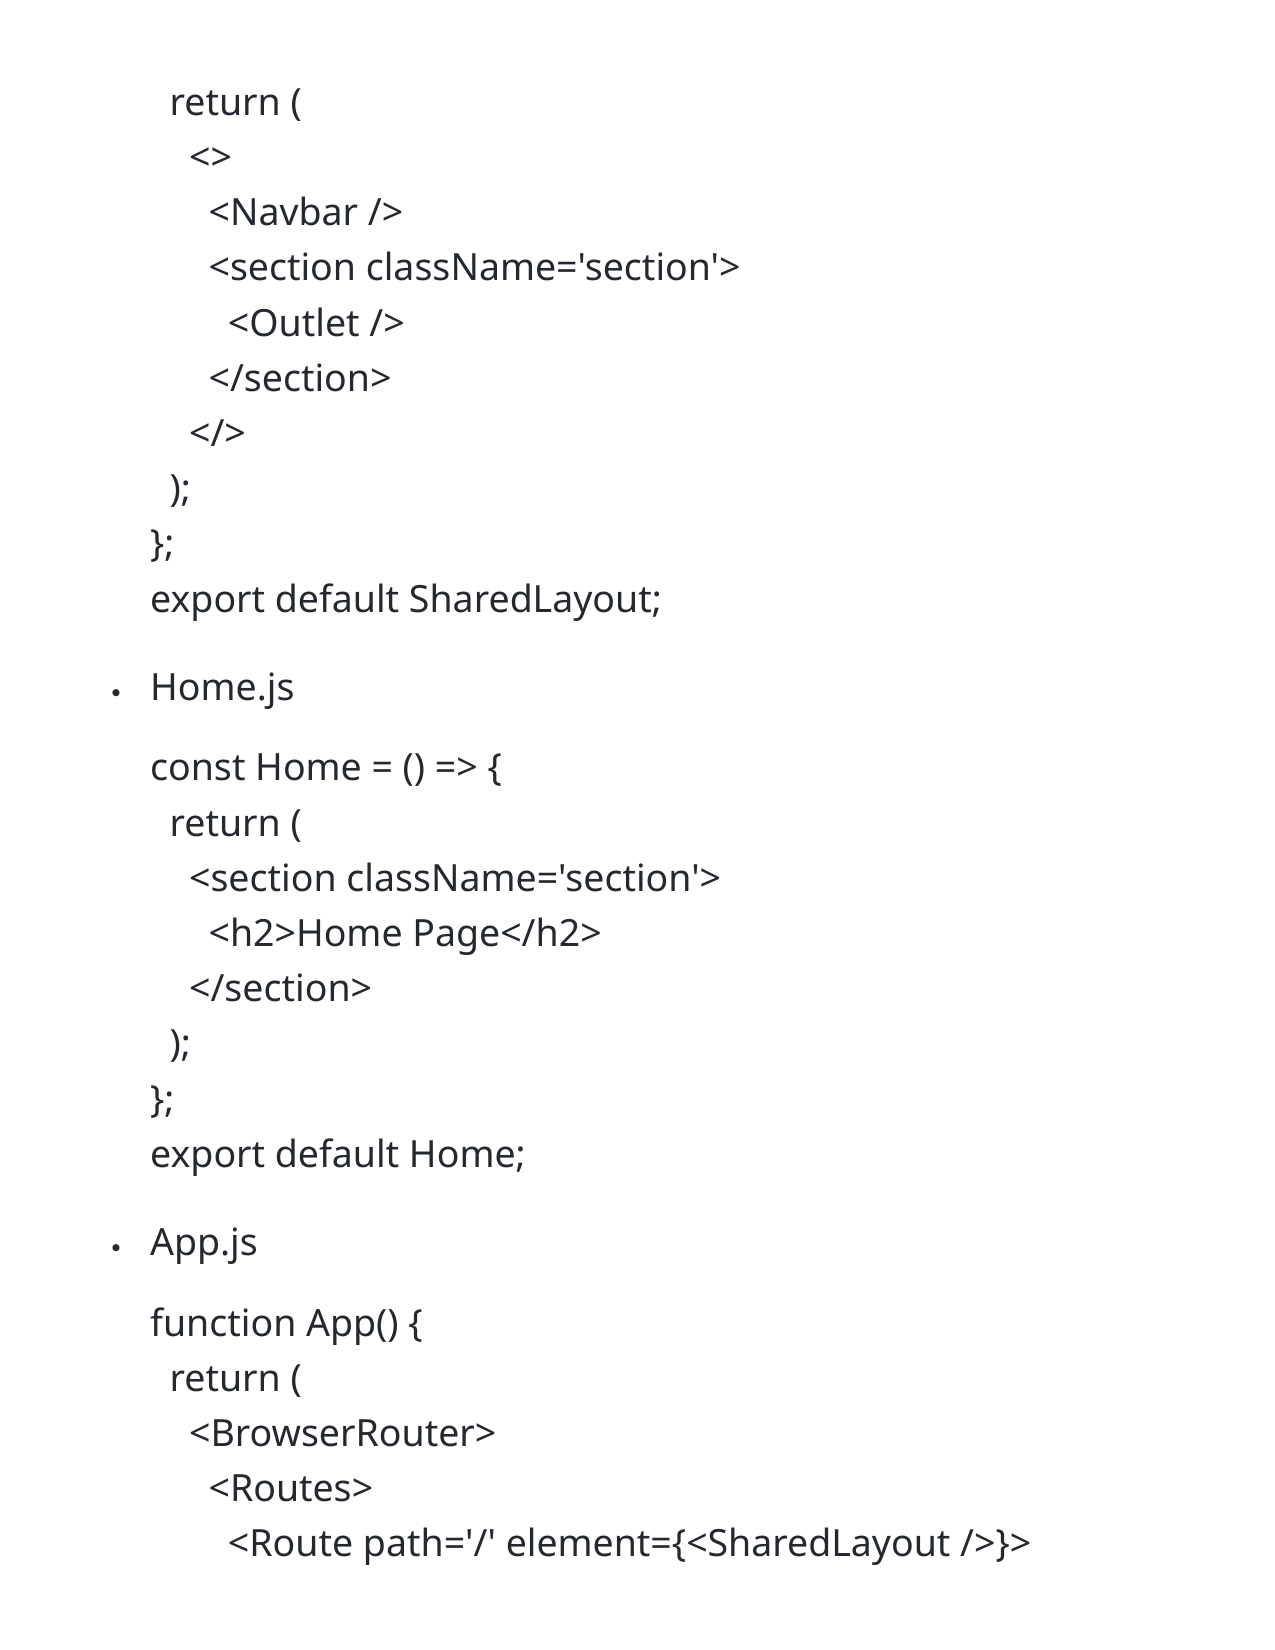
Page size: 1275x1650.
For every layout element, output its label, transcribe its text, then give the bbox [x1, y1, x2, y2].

text </> [150, 406, 1125, 457]
text <Route path='/' element={<SharedLayout />}> [150, 1517, 1125, 1568]
text <h2>Home Page</h2> [150, 906, 1125, 957]
text <> [150, 130, 1125, 181]
text }; [150, 1072, 1125, 1123]
text ); [150, 461, 1125, 512]
text </section> [150, 351, 1125, 402]
text <section className='section'> [150, 241, 1125, 292]
text export default SharedLayout; [150, 572, 1125, 623]
text <Outlet /> [150, 296, 1125, 347]
text return ( [150, 796, 1125, 847]
text <Routes> [150, 1461, 1125, 1512]
text export default Home; [150, 1127, 1125, 1178]
text <BrowserRouter> [150, 1406, 1125, 1457]
text </section> [150, 961, 1125, 1012]
text ); [150, 1017, 1125, 1068]
text function App() { [150, 1296, 1125, 1347]
text <section className='section'> [150, 851, 1125, 902]
text return ( [150, 1351, 1125, 1402]
text const Home = () => { [150, 741, 1125, 792]
list Home.js [112, 660, 1200, 711]
text return ( [150, 75, 1125, 126]
text }; [150, 517, 1125, 568]
text <Navbar /> [150, 185, 1125, 236]
list App.js [112, 1216, 1200, 1267]
